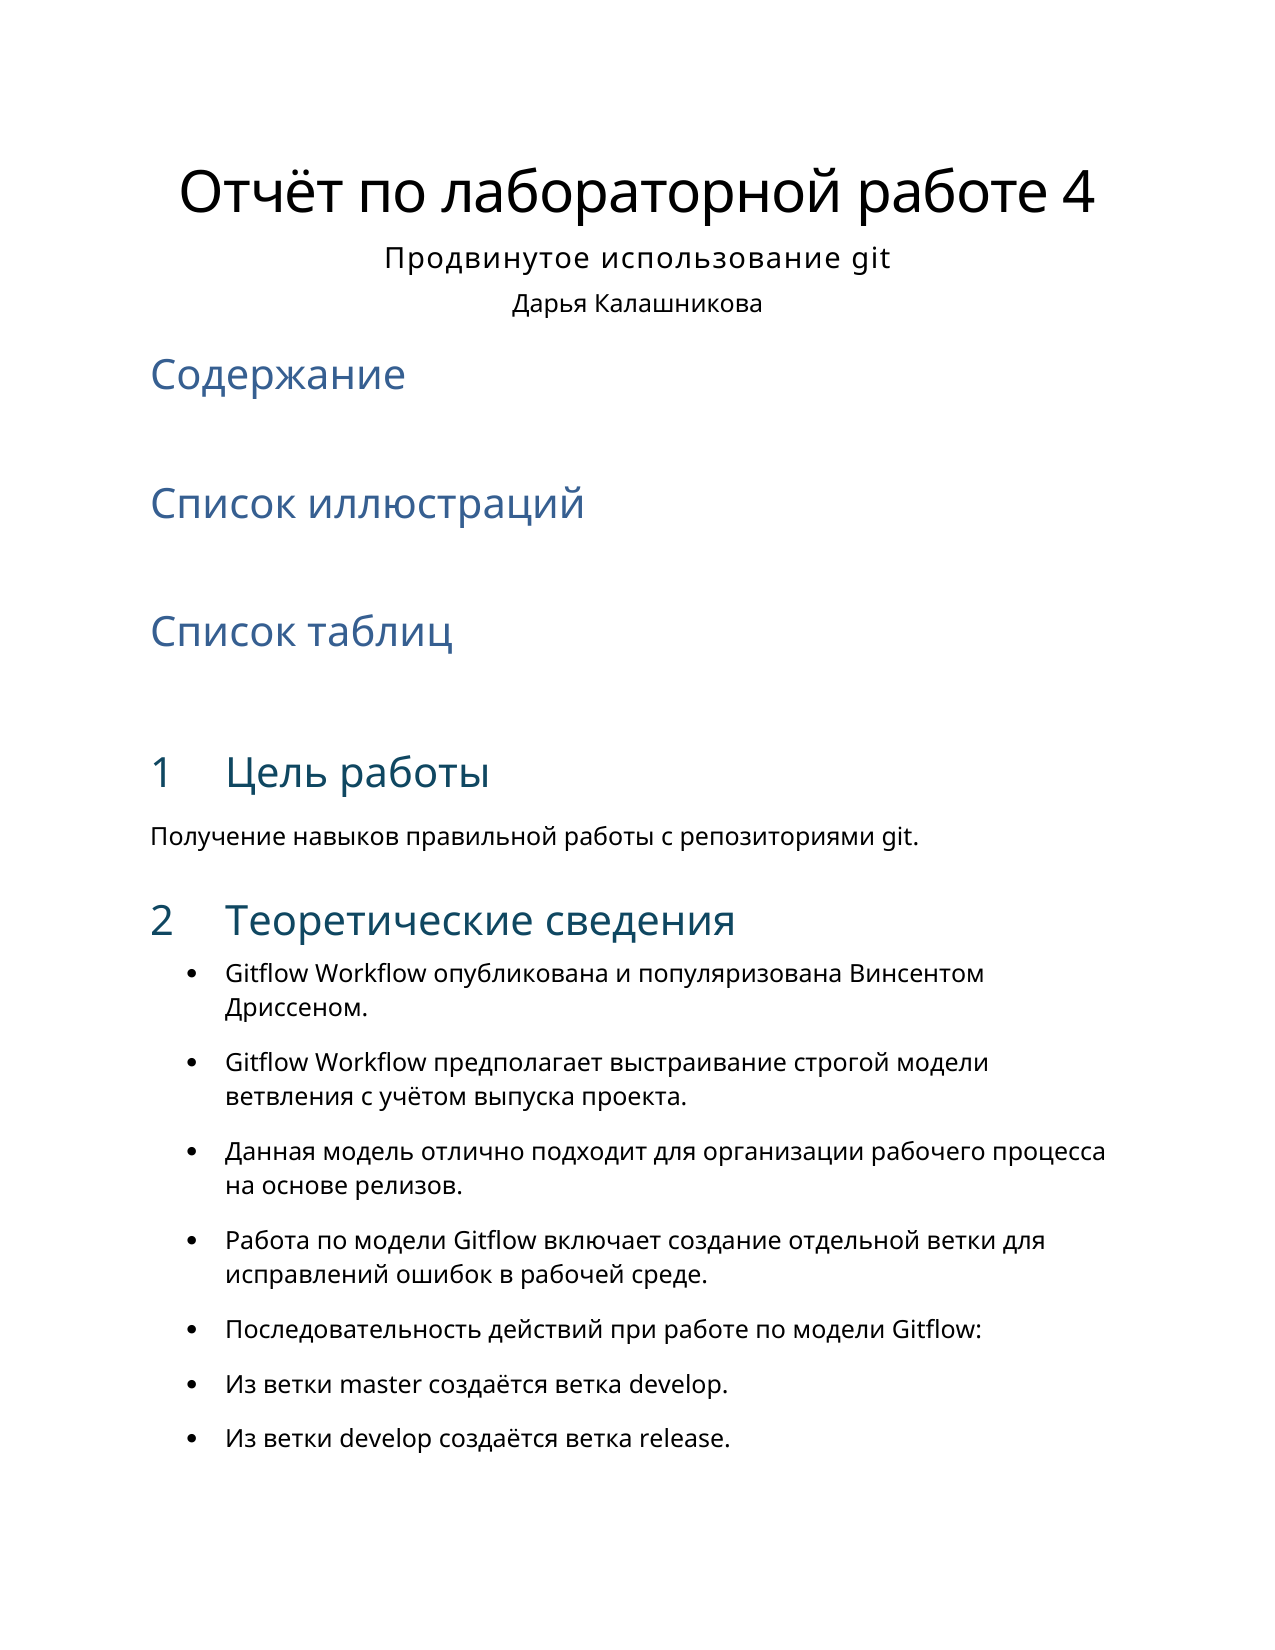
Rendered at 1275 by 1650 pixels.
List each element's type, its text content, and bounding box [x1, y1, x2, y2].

list Из ветки master создаётся ветка develop. [187, 1366, 1125, 1400]
text Получение навыков правильной работы с репозиториями git. [150, 819, 1125, 853]
title Отчёт по лабораторной работе 4 [150, 150, 1125, 229]
list Последовательность действий при работе по модели Gitflow: [187, 1311, 1125, 1345]
list Из ветки develop создаётся ветка release. [187, 1421, 1125, 1455]
subtitle 2 Теоретические сведения [150, 890, 1125, 947]
list Работа по модели Gitflow включает создание отдельной ветки для исправлений ошибок в рабочей среде. [187, 1222, 1125, 1291]
subtitle Продвинутое использование git [150, 238, 1125, 277]
subtitle 1 Цель работы [150, 743, 1125, 800]
text Дарья Калашникова [150, 286, 1125, 320]
list Gitflow Workflow опубликована и популяризована Винсентом Дриссеном. [187, 956, 1125, 1024]
list Gitflow Workflow предполагает выстраивание строгой модели ветвления с учётом выпуска проекта. [187, 1044, 1125, 1113]
list Данная модель отлично подходит для организации рабочего процесса на основе релизов. [187, 1133, 1125, 1202]
